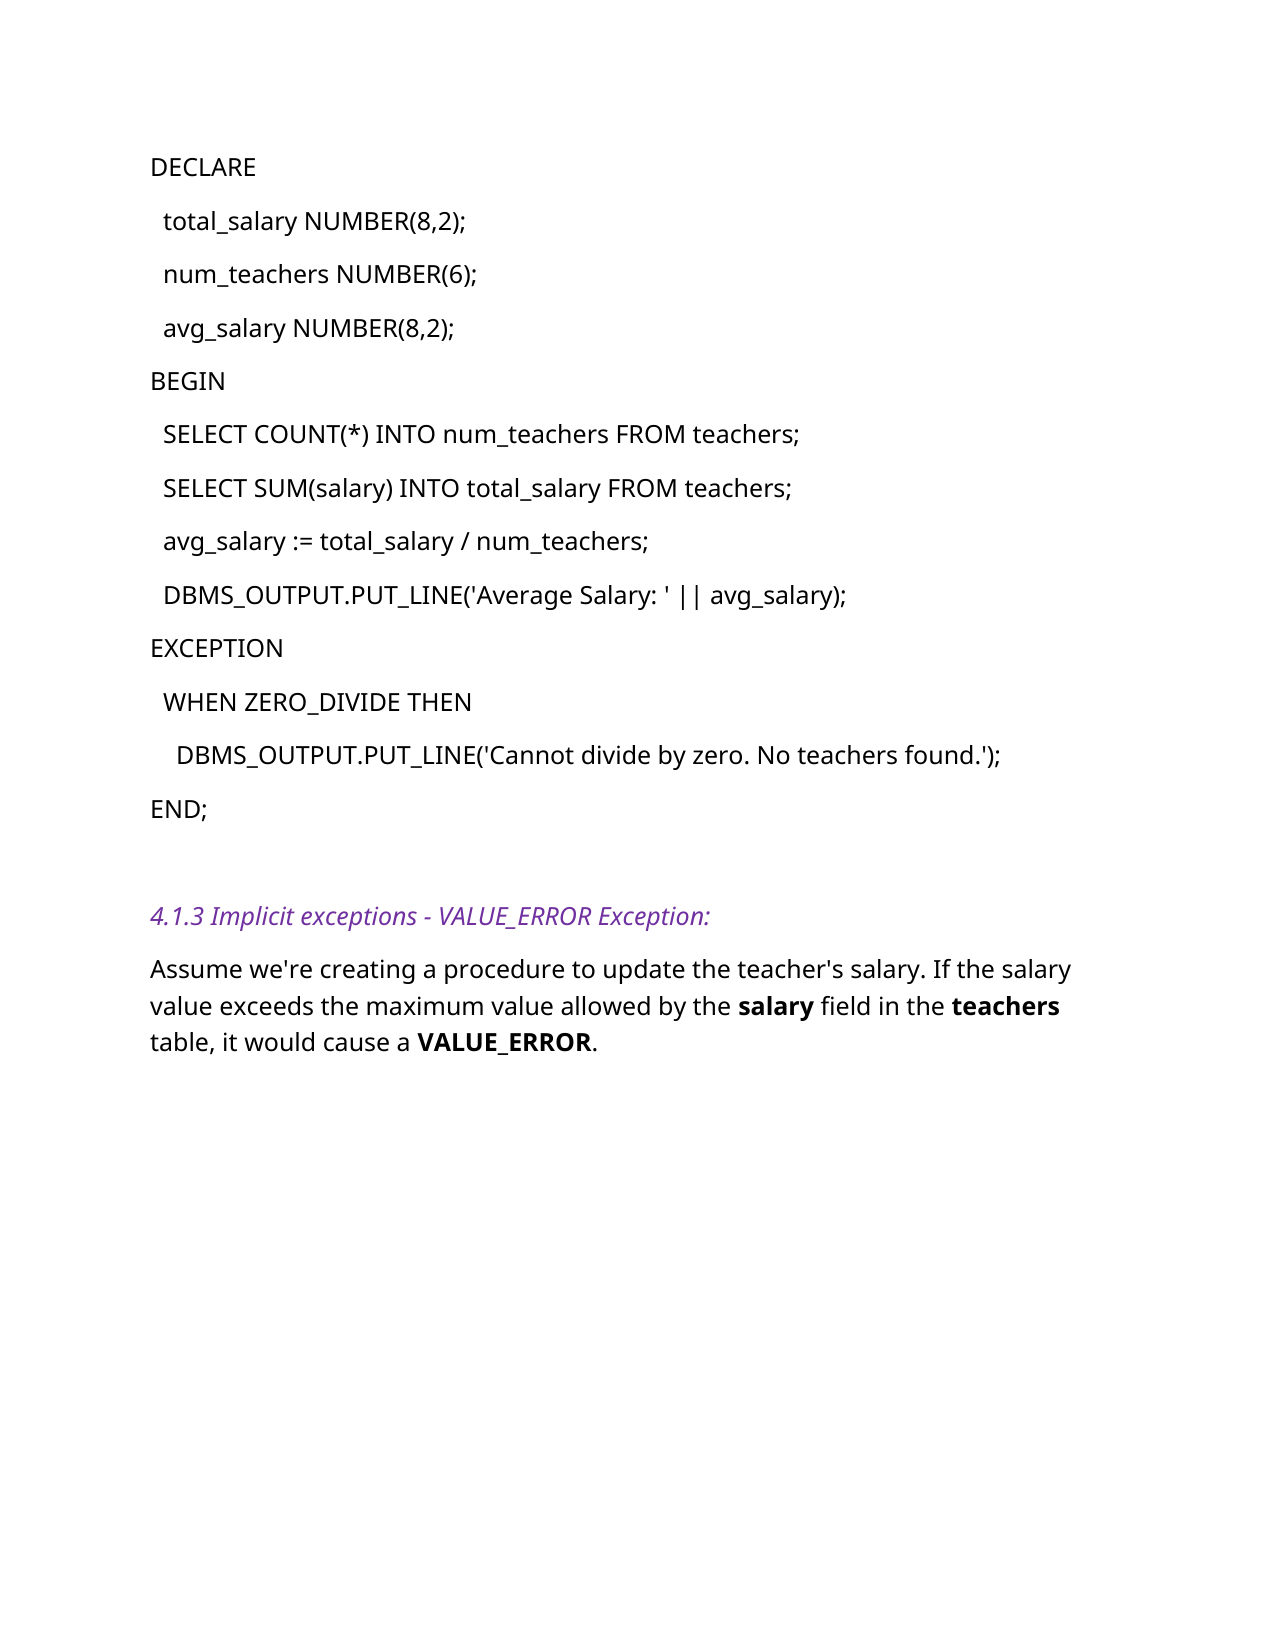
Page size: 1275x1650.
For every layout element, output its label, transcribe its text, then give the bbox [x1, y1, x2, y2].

text total_salary NUMBER(8,2); [150, 203, 1125, 237]
text DECLARE [150, 150, 1125, 184]
text DBMS_OUTPUT.PUT_LINE('Cannot divide by zero. No teachers found.'); [150, 738, 1125, 772]
text avg_salary NUMBER(8,2); [150, 310, 1125, 344]
text SELECT COUNT(*) INTO num_teachers FROM teachers; [150, 417, 1125, 451]
text WHEN ZERO_DIVIDE THEN [150, 684, 1125, 718]
text DBMS_OUTPUT.PUT_LINE('Average Salary: ' || avg_salary); [150, 577, 1125, 612]
text avg_salary := total_salary / num_teachers; [150, 524, 1125, 558]
text Assume we're creating a procedure to update the teacher's salary. If the salary value exceeds the maximum value allowed by the salary field in the teachers table, it would cause a VALUE_ERROR. [150, 952, 1125, 1059]
text num_teachers NUMBER(6); [150, 257, 1125, 291]
text EXCEPTION [150, 631, 1125, 665]
text SELECT SUM(salary) INTO total_salary FROM teachers; [150, 471, 1125, 505]
text BEGIN [150, 364, 1125, 398]
text 4.1.3 Implicit exceptions - VALUE_ERROR Exception: [150, 898, 1125, 932]
text END; [150, 791, 1125, 825]
